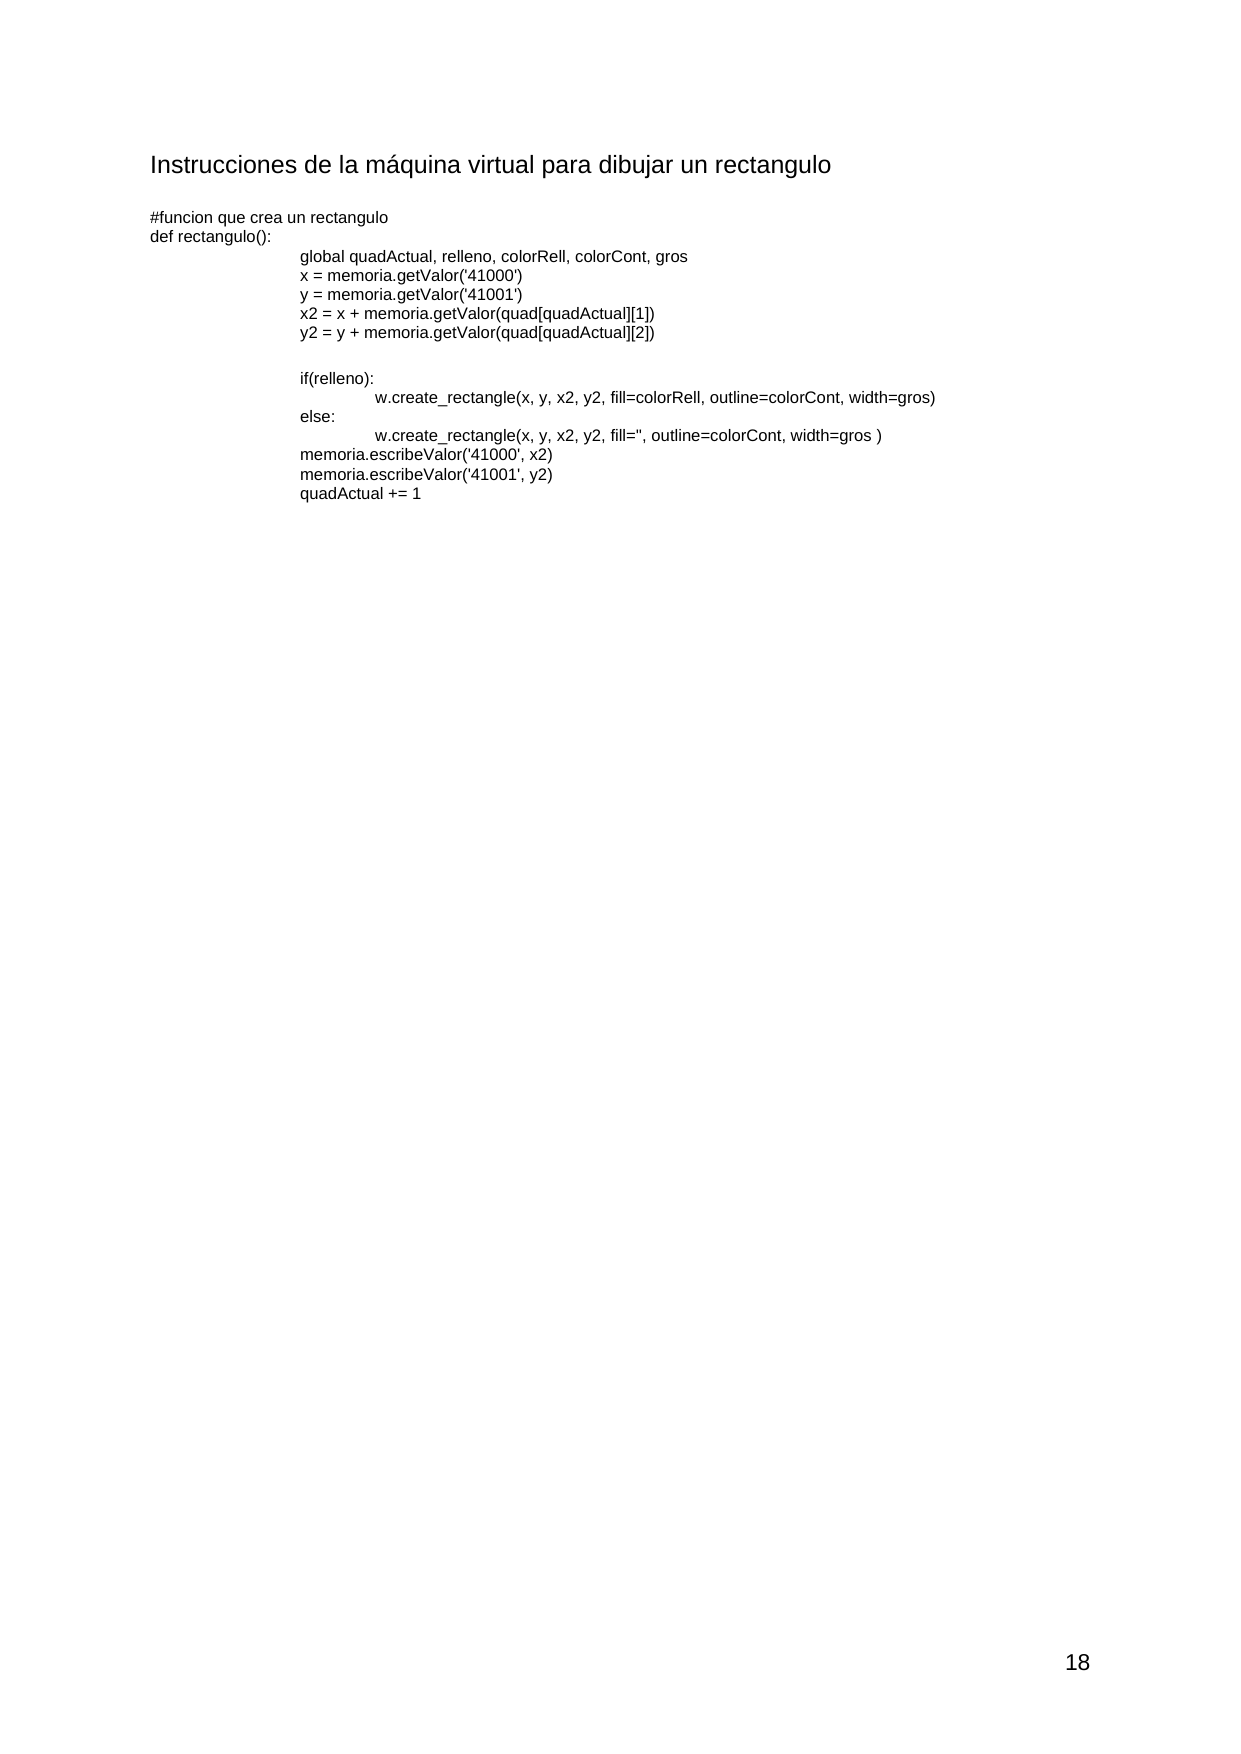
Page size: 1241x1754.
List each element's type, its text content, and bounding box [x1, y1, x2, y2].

text y = memoria.getValor('41001') [150, 285, 1090, 304]
text w.create_rectangle(x, y, x2, y2, fill=colorRell, outline=colorCont, width=gros) [150, 388, 1090, 407]
text Instrucciones de la máquina virtual para dibujar un rectangulo [150, 150, 1090, 179]
text w.create_rectangle(x, y, x2, y2, fill='', outline=colorCont, width=gros ) [150, 426, 1090, 445]
text else: [150, 407, 1090, 426]
text y2 = y + memoria.getValor(quad[quadActual][2]) [150, 323, 1090, 342]
text memoria.escribeValor('41001', y2) [150, 464, 1090, 483]
text x = memoria.getValor('41000') [150, 266, 1090, 285]
text quadActual += 1 [150, 483, 1090, 503]
text x2 = x + memoria.getValor(quad[quadActual][1]) [150, 304, 1090, 323]
text memoria.escribeValor('41000', x2) [150, 445, 1090, 464]
text #funcion que crea un rectangulo [150, 208, 1090, 227]
text global quadActual, relleno, colorRell, colorCont, gros [150, 246, 1090, 266]
text if(relleno): [150, 368, 1090, 388]
text def rectangulo(): [150, 227, 1090, 246]
